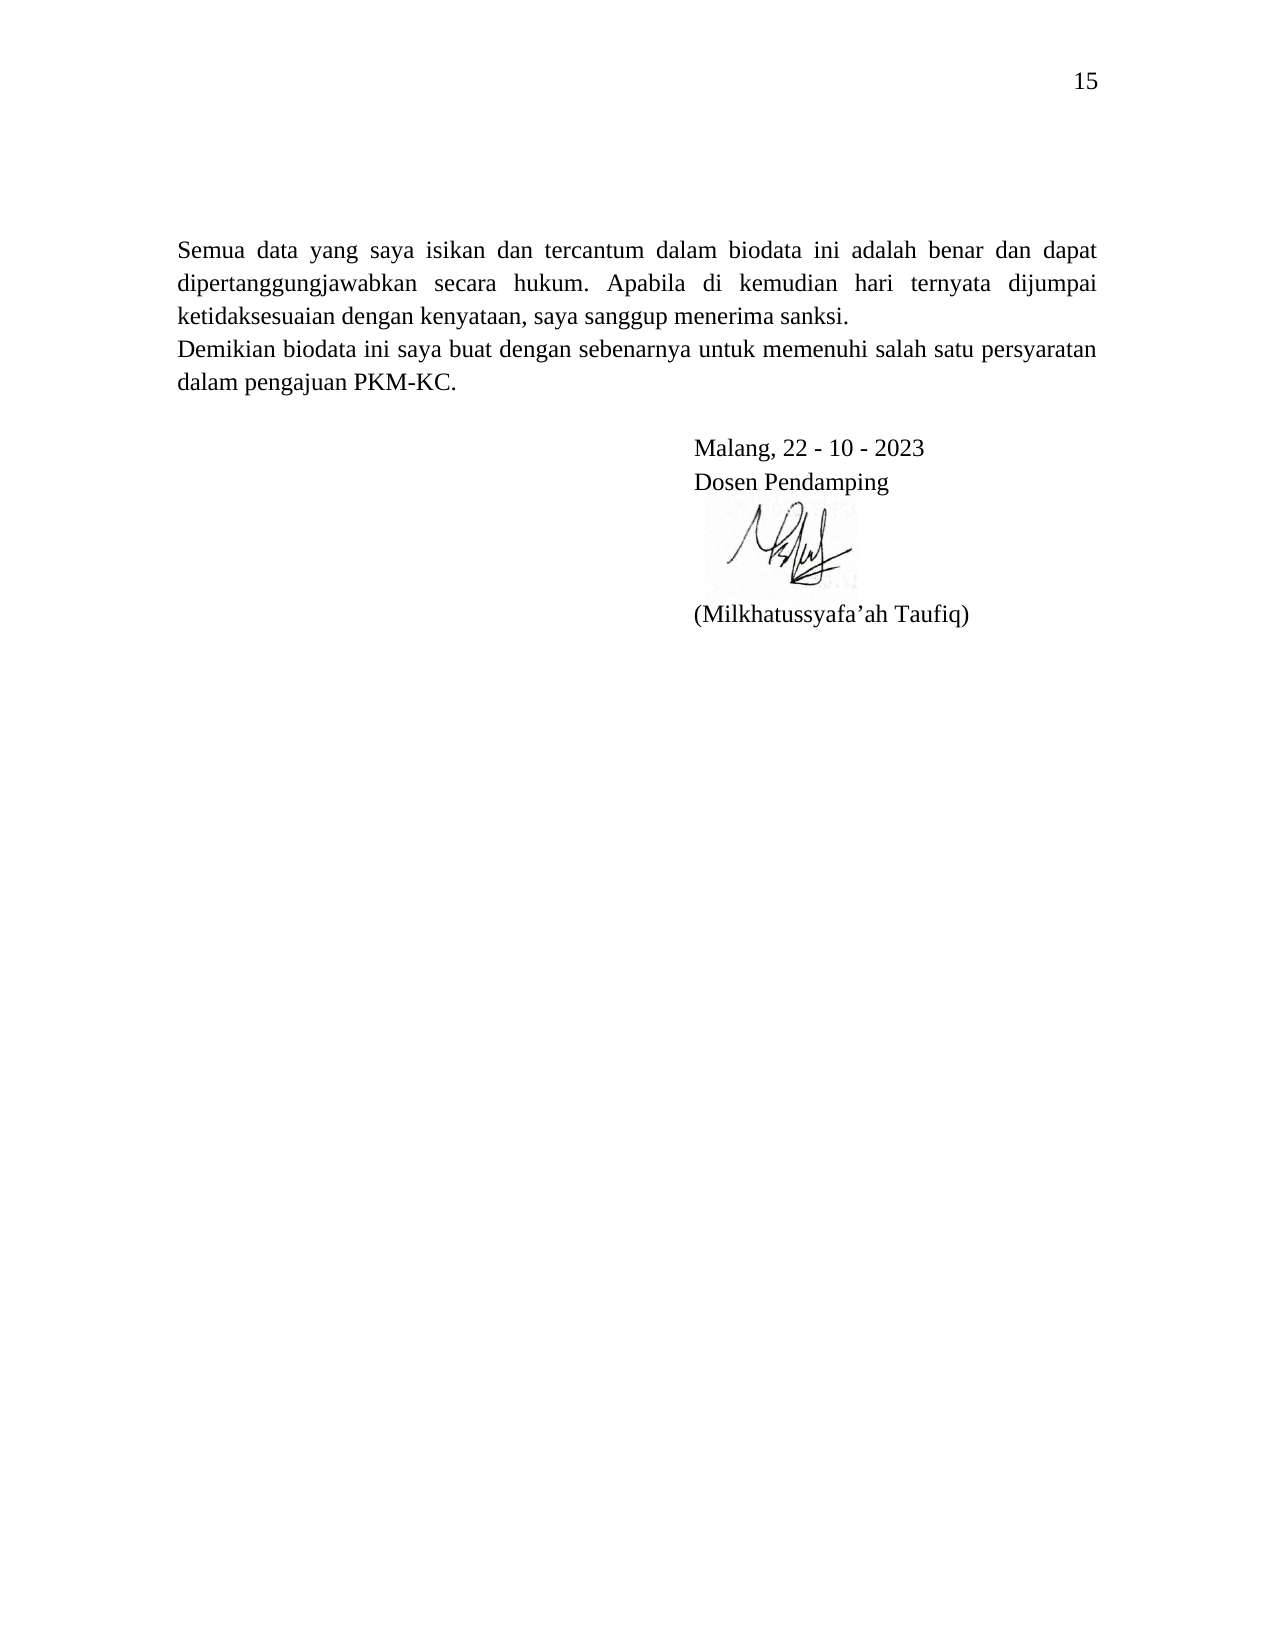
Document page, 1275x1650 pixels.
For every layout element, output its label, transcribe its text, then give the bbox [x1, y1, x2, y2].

text Dosen Pendamping [694, 467, 1098, 495]
text Malang, 22 - 10 - 2023 [694, 433, 1098, 462]
text (Milkhatussyafa’ah Taufiq) [627, 599, 1098, 627]
text Semua data yang saya isikan dan tercantum dalam biodata ini adalah benar dan dapat dipertanggungjawabkan secara hukum. Apabila di kemudian hari ternyata dijumpai ketidaksesuaian dengan kenyataan, saya sanggup menerima sanksi. [177, 235, 1098, 330]
text Demikian biodata ini saya buat dengan sebenarnya untuk memenuhi salah satu persyaratan dalam pengajuan PKM-KC. [177, 334, 1098, 396]
picture [705, 495, 858, 599]
